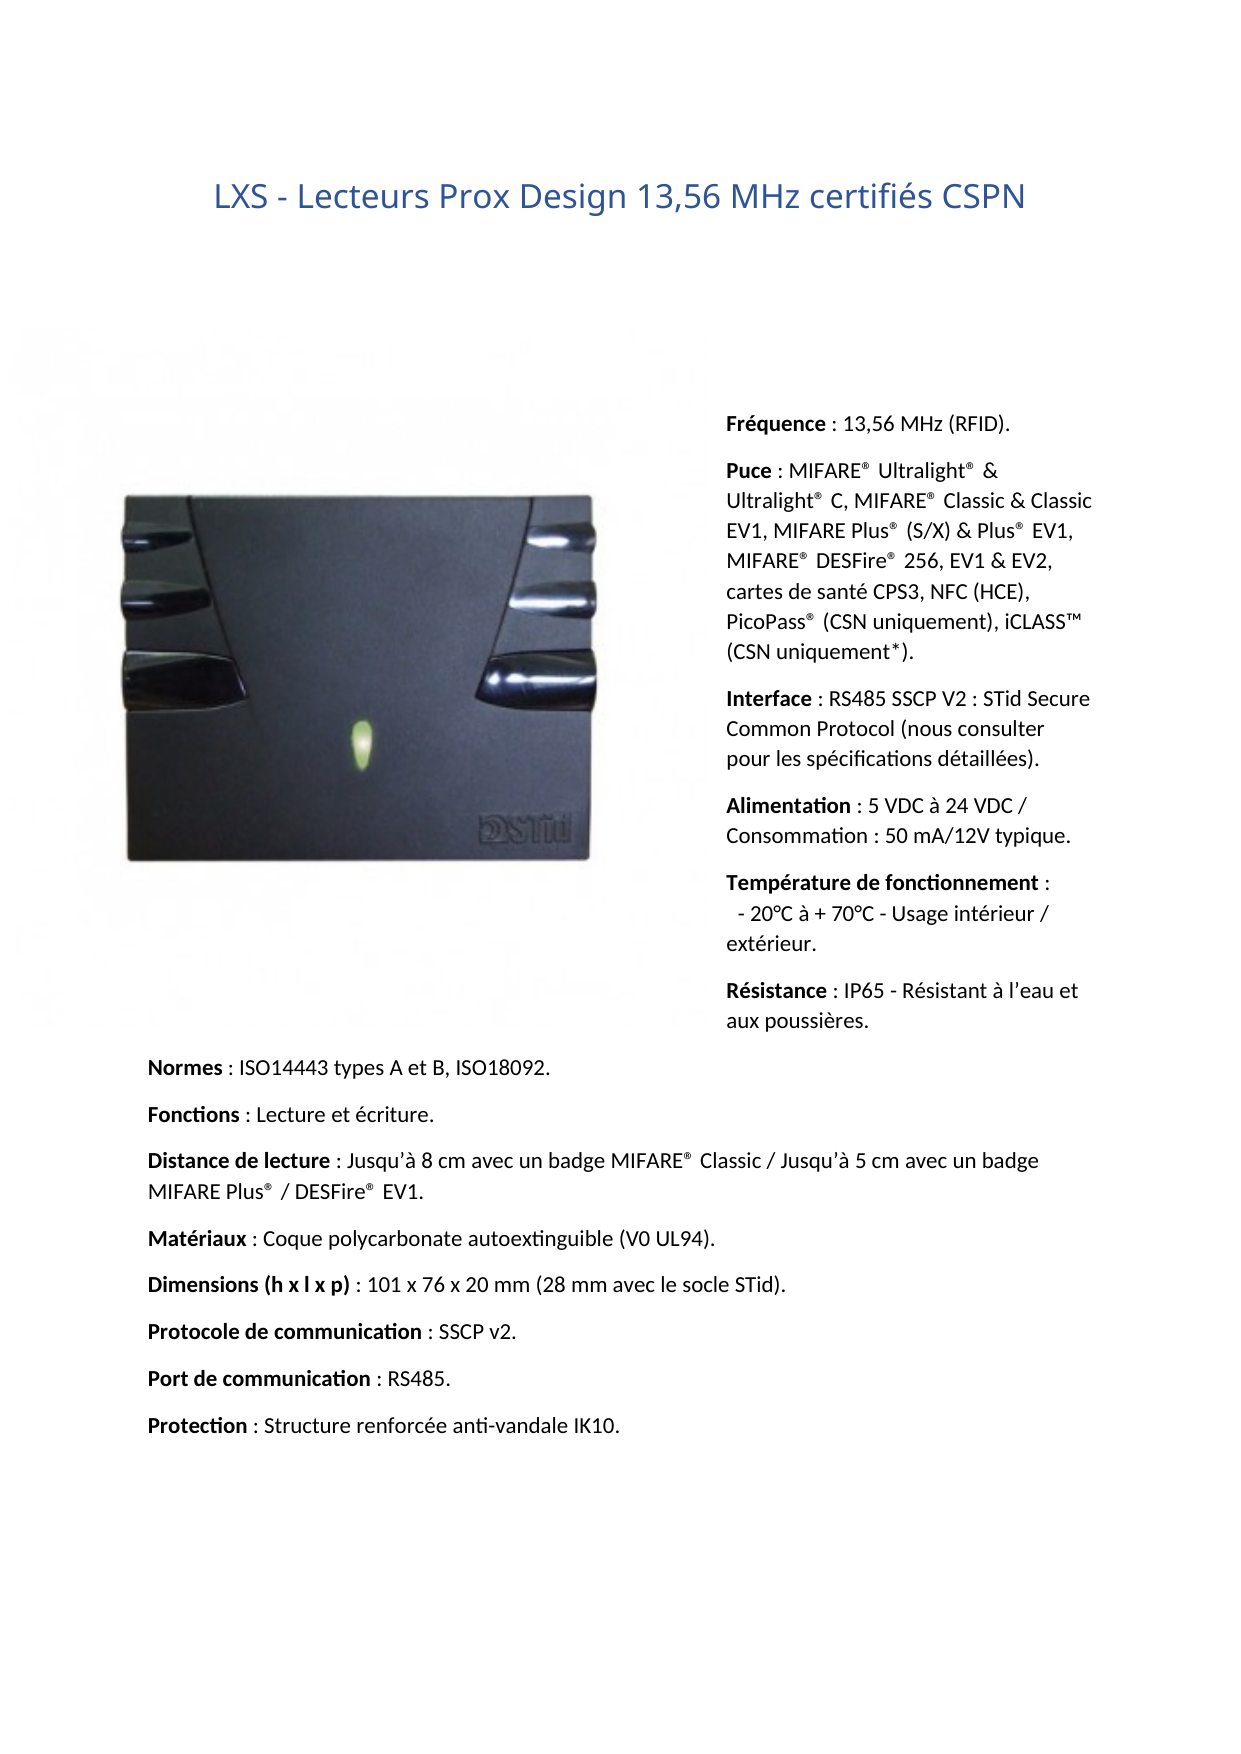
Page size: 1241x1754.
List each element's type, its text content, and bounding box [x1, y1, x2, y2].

text Alimentation : 5 VDC à 24 VDC / Consommation : 50 mA/12V typique. [708, 791, 1093, 849]
text Puce : MIFARE® Ultralight® & Ultralight® C, MIFARE® Classic & Classic EV1, MIFARE Plus® (S/X) & Plus® EV1, MIFARE® DESFire® 256, EV1 & EV2, cartes de santé CPS3, NFC (HCE), PicoPass® (CSN uniquement), iCLASS™ (CSN uniquement*). [708, 456, 1093, 665]
text Température de fonctionnement : - 20°C à + 70°C - Usage intérieur / extérieur. [708, 868, 1093, 957]
text Dimensions (h x l x p) : 101 x 76 x 20 mm (28 mm avec le socle STid). [148, 1271, 1093, 1298]
text Fréquence : 13,56 MHz (RFID). [708, 409, 1093, 437]
text Fonctions : Lecture et écriture. [148, 1100, 1093, 1128]
text Distance de lecture : Jusqu’à 8 cm avec un badge MIFARE® Classic / Jusqu’à 5 cm avec un badge MIFARE Plus® / DESFire® EV1. [148, 1147, 1093, 1205]
picture [7, 327, 708, 1027]
text Protection : Structure renforcée anti-vandale IK10. [148, 1411, 1093, 1439]
text Port de communication : RS485. [148, 1364, 1093, 1392]
text Normes : ISO14443 types A et B, ISO18092. [148, 1053, 1093, 1081]
text Interface : RS485 SSCP V2 : STid Secure Common Protocol (nous consulter pour les spécifications détaillées). [708, 684, 1093, 772]
text Matériaux : Coque polycarbonate autoextinguible (V0 UL94). [148, 1224, 1093, 1252]
text Résistance : IP65 - Résistant à l’eau et aux poussières. [148, 976, 1093, 1034]
text Protocole de communication : SSCP v2. [148, 1317, 1093, 1345]
subtitle LXS - Lecteurs Prox Design 13,56 MHz certifiés CSPN [148, 173, 1093, 218]
